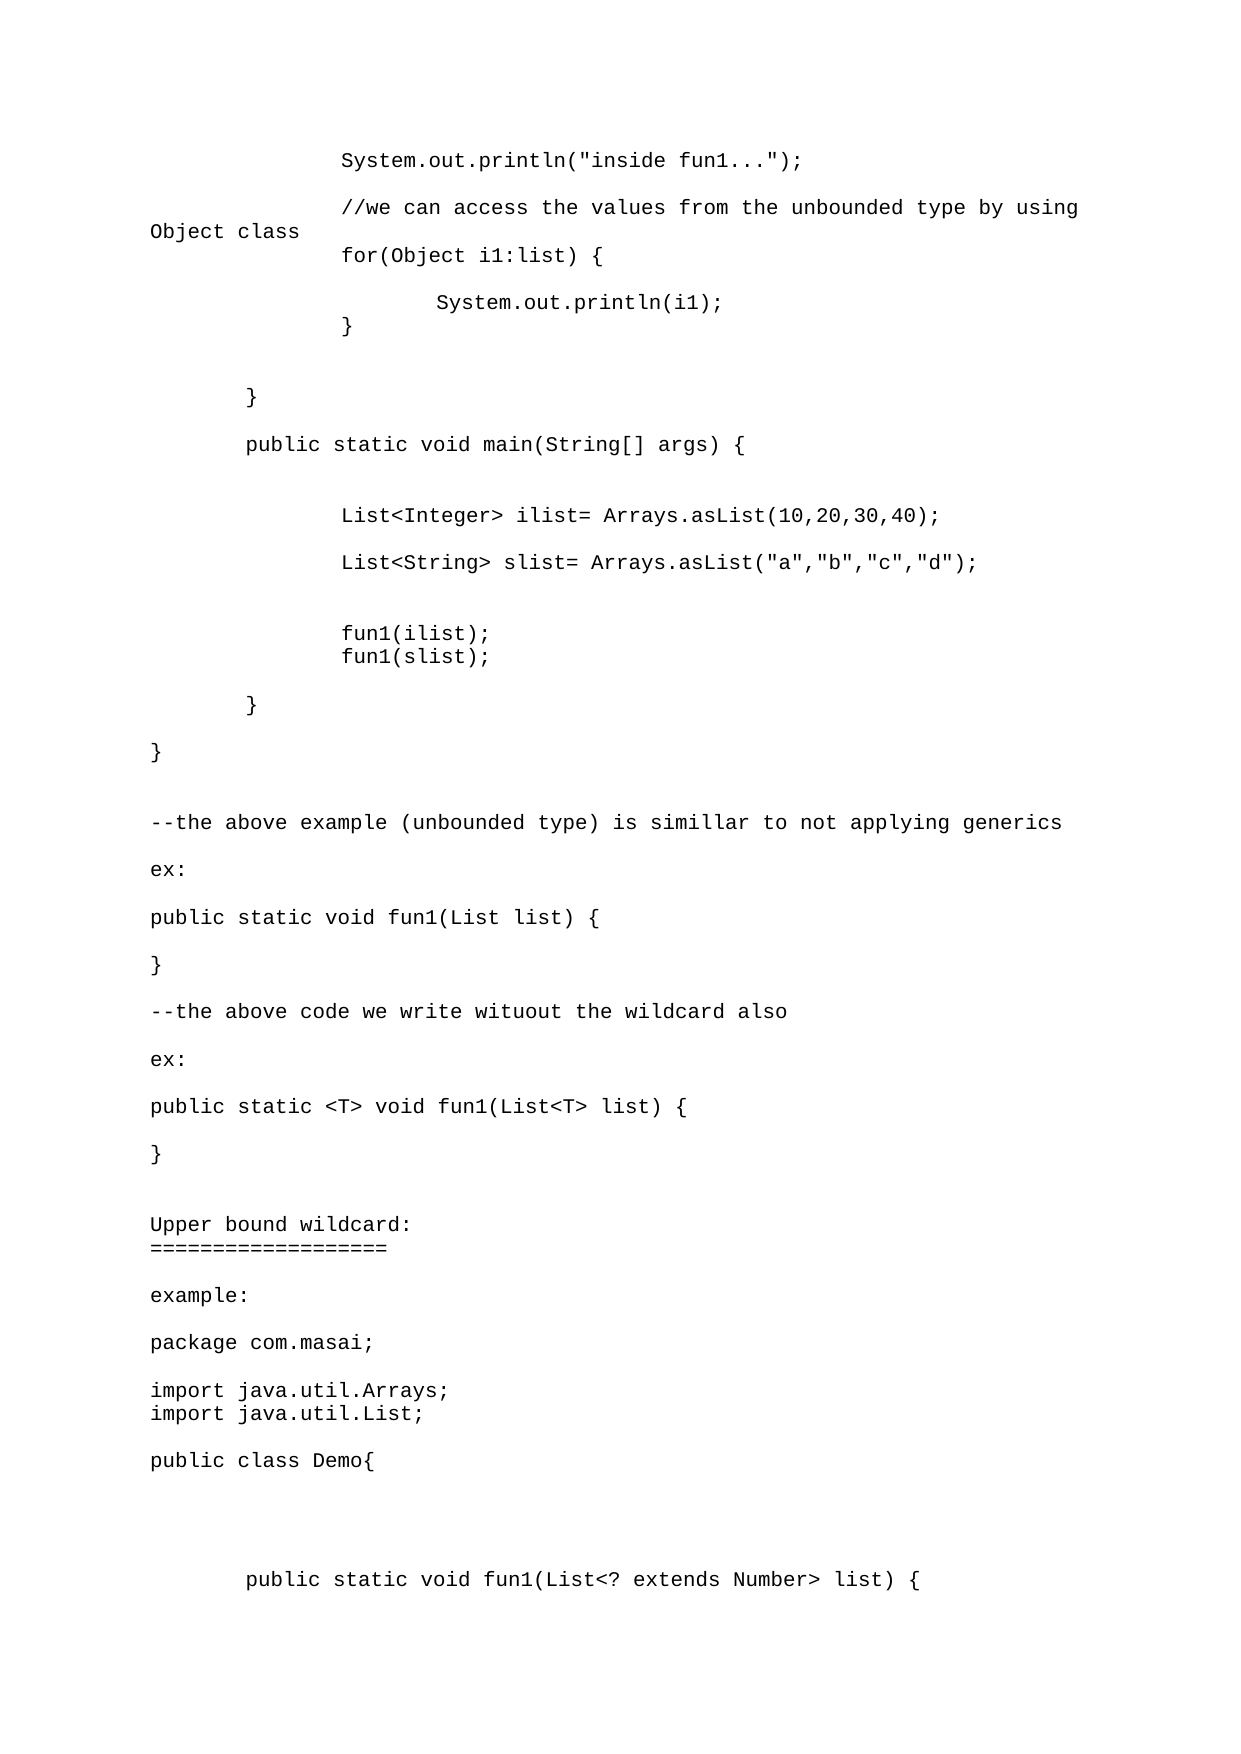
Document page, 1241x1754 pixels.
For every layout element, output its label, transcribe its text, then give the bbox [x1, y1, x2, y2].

text public class Demo{ [150, 1451, 1090, 1474]
text System.out.println(i1); [150, 292, 1090, 316]
text package com.masai; [150, 1332, 1090, 1356]
text //we can access the values from the unbounded type by using Object class [150, 197, 1090, 244]
text } [150, 316, 1090, 339]
text } [150, 954, 1090, 978]
text =================== [150, 1238, 1090, 1261]
text } [150, 386, 1090, 410]
text System.out.println("inside fun1..."); [150, 150, 1090, 174]
text ex: [150, 859, 1090, 883]
text fun1(slist); [150, 647, 1090, 670]
text } [150, 694, 1090, 717]
text public static void main(String[] args) { [150, 434, 1090, 457]
text List<Integer> ilist= Arrays.asList(10,20,30,40); [150, 505, 1090, 528]
text } [150, 741, 1090, 765]
text ex: [150, 1048, 1090, 1072]
text public static void fun1(List list) { [150, 907, 1090, 930]
text --the above code we write wituout the wildcard also [150, 1001, 1090, 1025]
text import java.util.Arrays; [150, 1379, 1090, 1403]
text for(Object i1:list) { [150, 244, 1090, 268]
text --the above example (unbounded type) is simillar to not applying generics [150, 812, 1090, 836]
text } [150, 1143, 1090, 1167]
text public static <T> void fun1(List<T> list) { [150, 1096, 1090, 1119]
text List<String> slist= Arrays.asList("a","b","c","d"); [150, 552, 1090, 576]
text public static void fun1(List<? extends Number> list) { [150, 1569, 1090, 1592]
text fun1(ilist); [150, 623, 1090, 647]
text import java.util.List; [150, 1403, 1090, 1427]
text Upper bound wildcard: [150, 1214, 1090, 1238]
text example: [150, 1285, 1090, 1309]
